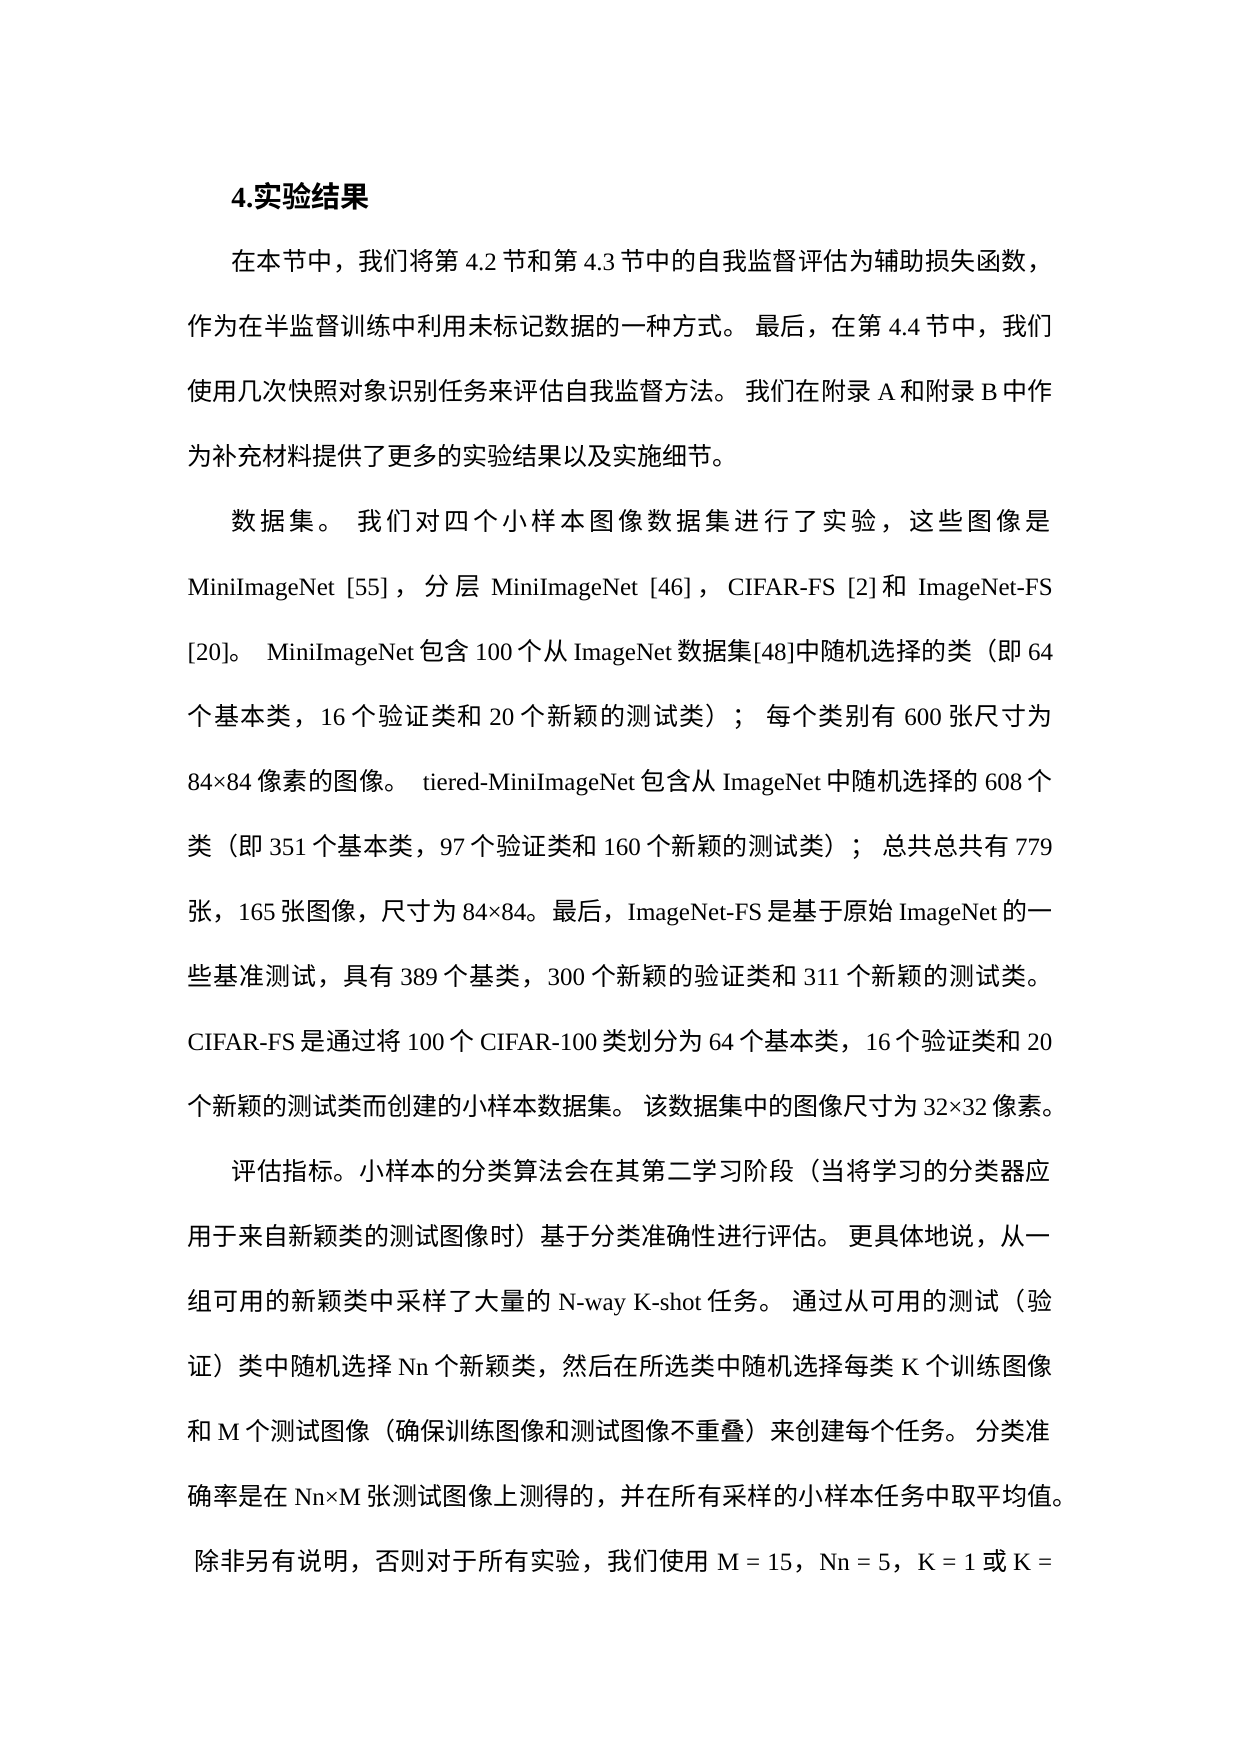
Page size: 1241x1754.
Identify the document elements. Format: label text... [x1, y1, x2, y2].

text 4.实验结果 [187, 162, 1053, 227]
text 数据集。 我们对四个小样本图像数据集进行了实验，这些图像是MiniImageNet [55]，分层MiniImageNet [46]，CIFAR-FS [2]和ImageNet-FS [20]。 MiniImageNet包含100个从ImageNet数据集[48]中随机选择的类（即64个基本类，16个验证类和20个新颖的测试类）； 每个类别有600张尺寸为84×84像素的图像。 tiered-MiniImageNet包含从ImageNet中随机选择的608个类（即351个基本类，97个验证类和160个新颖的测试类）； 总共总共有779张，165张图像，尺寸为84×84。最后，ImageNet-FS是基于原始ImageNet的一些基准测试，具有389个基类，300个新颖的验证类和311个新颖的测试类。 CIFAR-FS是通过将100个CIFAR-100类划分为64个基本类，16个验证类和20个新颖的测试类而创建的小样本数据集。 该数据集中的图像尺寸为32×32像素。 [187, 487, 1053, 1137]
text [187, 1137, 1053, 1592]
text 在本节中，我们将第4.2节和第4.3节中的自我监督评估为辅助损失函数，作为在半监督训练中利用未标记数据的一种方式。 最后，在第4.4节中，我们使用几次快照对象识别任务来评估自我监督方法。 我们在附录A和附录B中作为补充材料提供了更多的实验结果以及实施细节。 [187, 227, 1053, 487]
